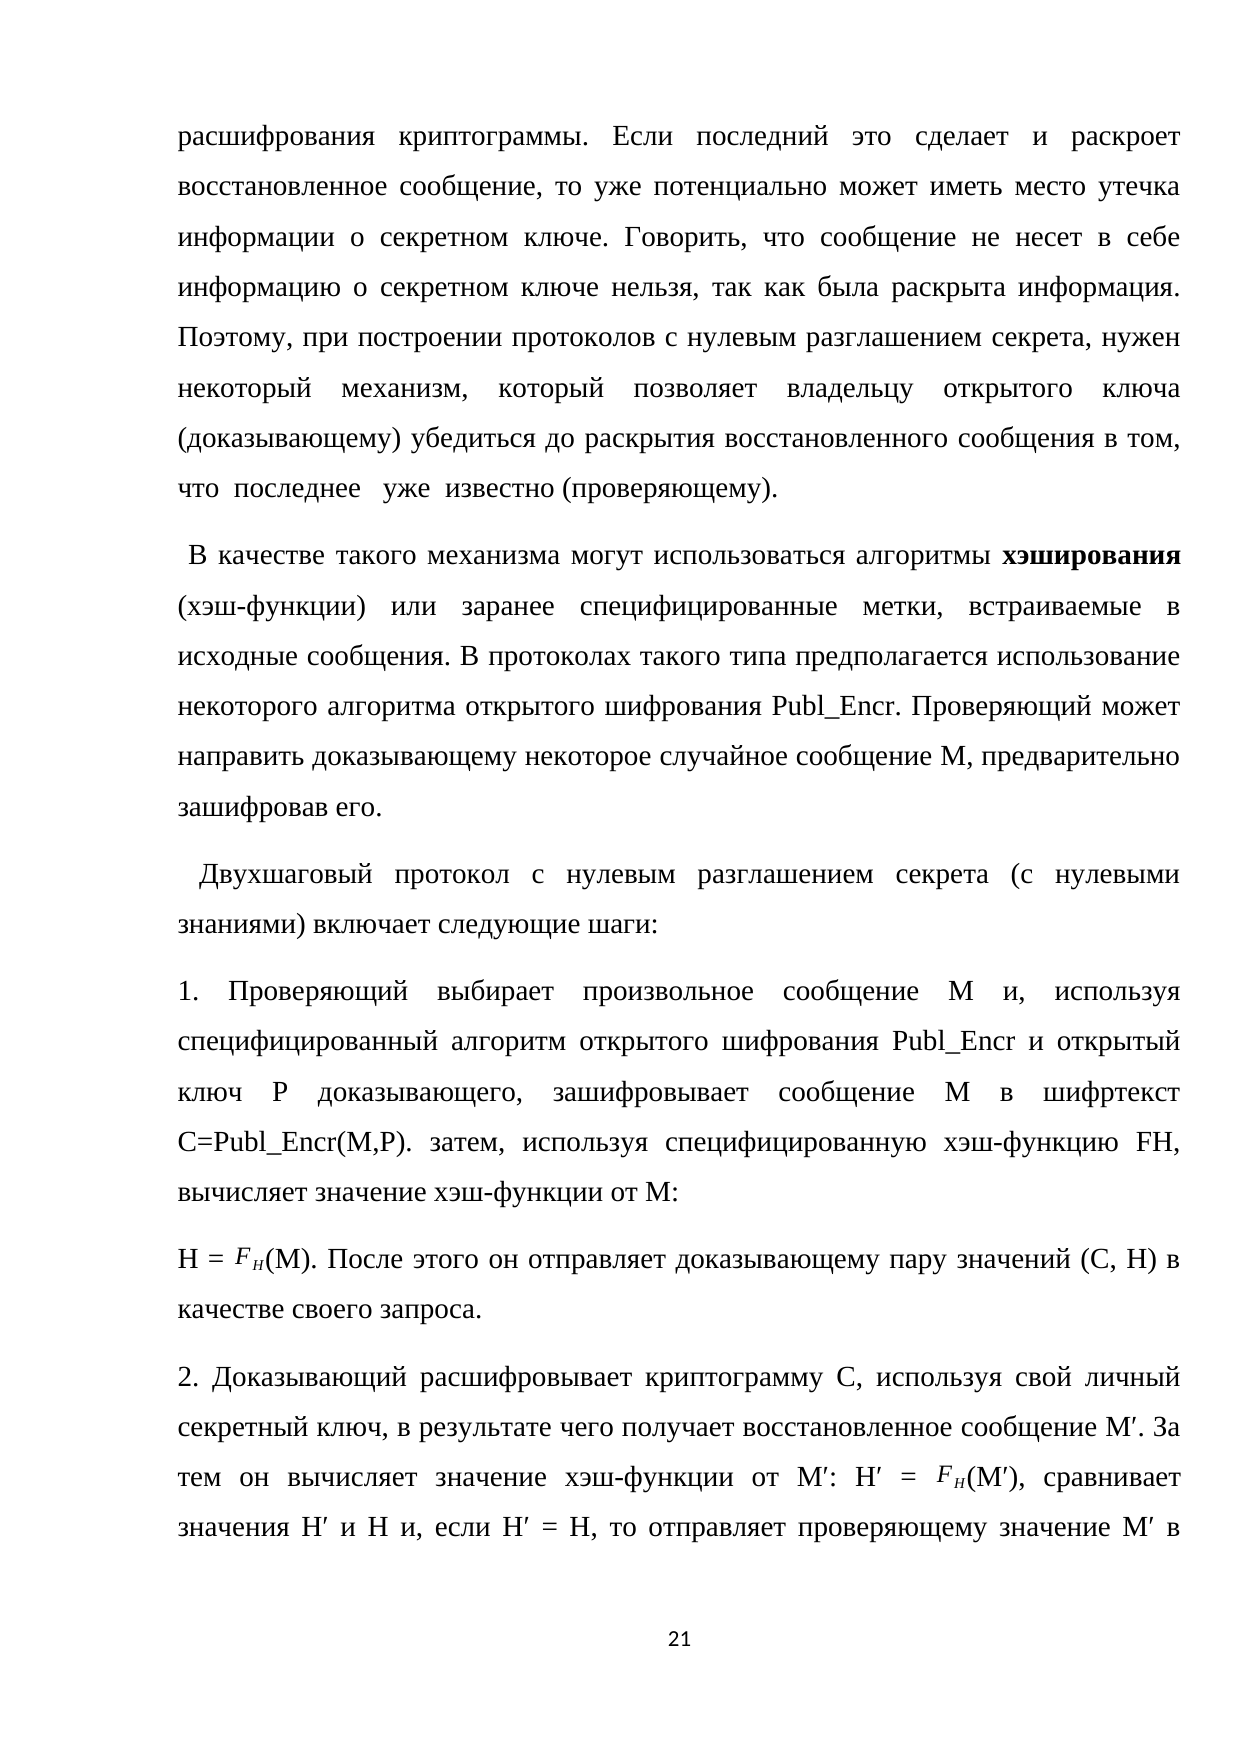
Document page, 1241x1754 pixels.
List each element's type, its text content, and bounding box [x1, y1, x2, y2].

text H = (M). После этого он отправляет доказывающему пару значений (C, H) в качестве своего запроса. [177, 1241, 1181, 1325]
text 1. Проверяющий выбирает произвольное сообщение M и, используя специфицированный алгоритм открытого шифрования Publ_Encr и открытый ключ P доказывающего, зашифровывает сообщение М в шифртекст С=Publ_Encr(M,P). затем, используя специфицированную хэш-функцию FH, вычисляет значение хэш-функции от М: [177, 973, 1181, 1208]
text Двухшаговый протокол с нулевым разглашением секрета (с нулевыми знаниями) включает следующие шаги: [177, 856, 1181, 940]
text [177, 1359, 1181, 1543]
text В качестве такого механизма могут использоваться алгоритмы хэширования (хэш-функции) или заранее специфицированные метки, встраиваемые в исходные сообщения. В протоколах такого типа предполагается использование некоторого алгоритма открытого шифрования Publ_Encr. Проверяющий может направить доказывающему некоторое случайное сообщение M, предварительно зашифровав его. [177, 537, 1181, 822]
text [177, 118, 1181, 504]
